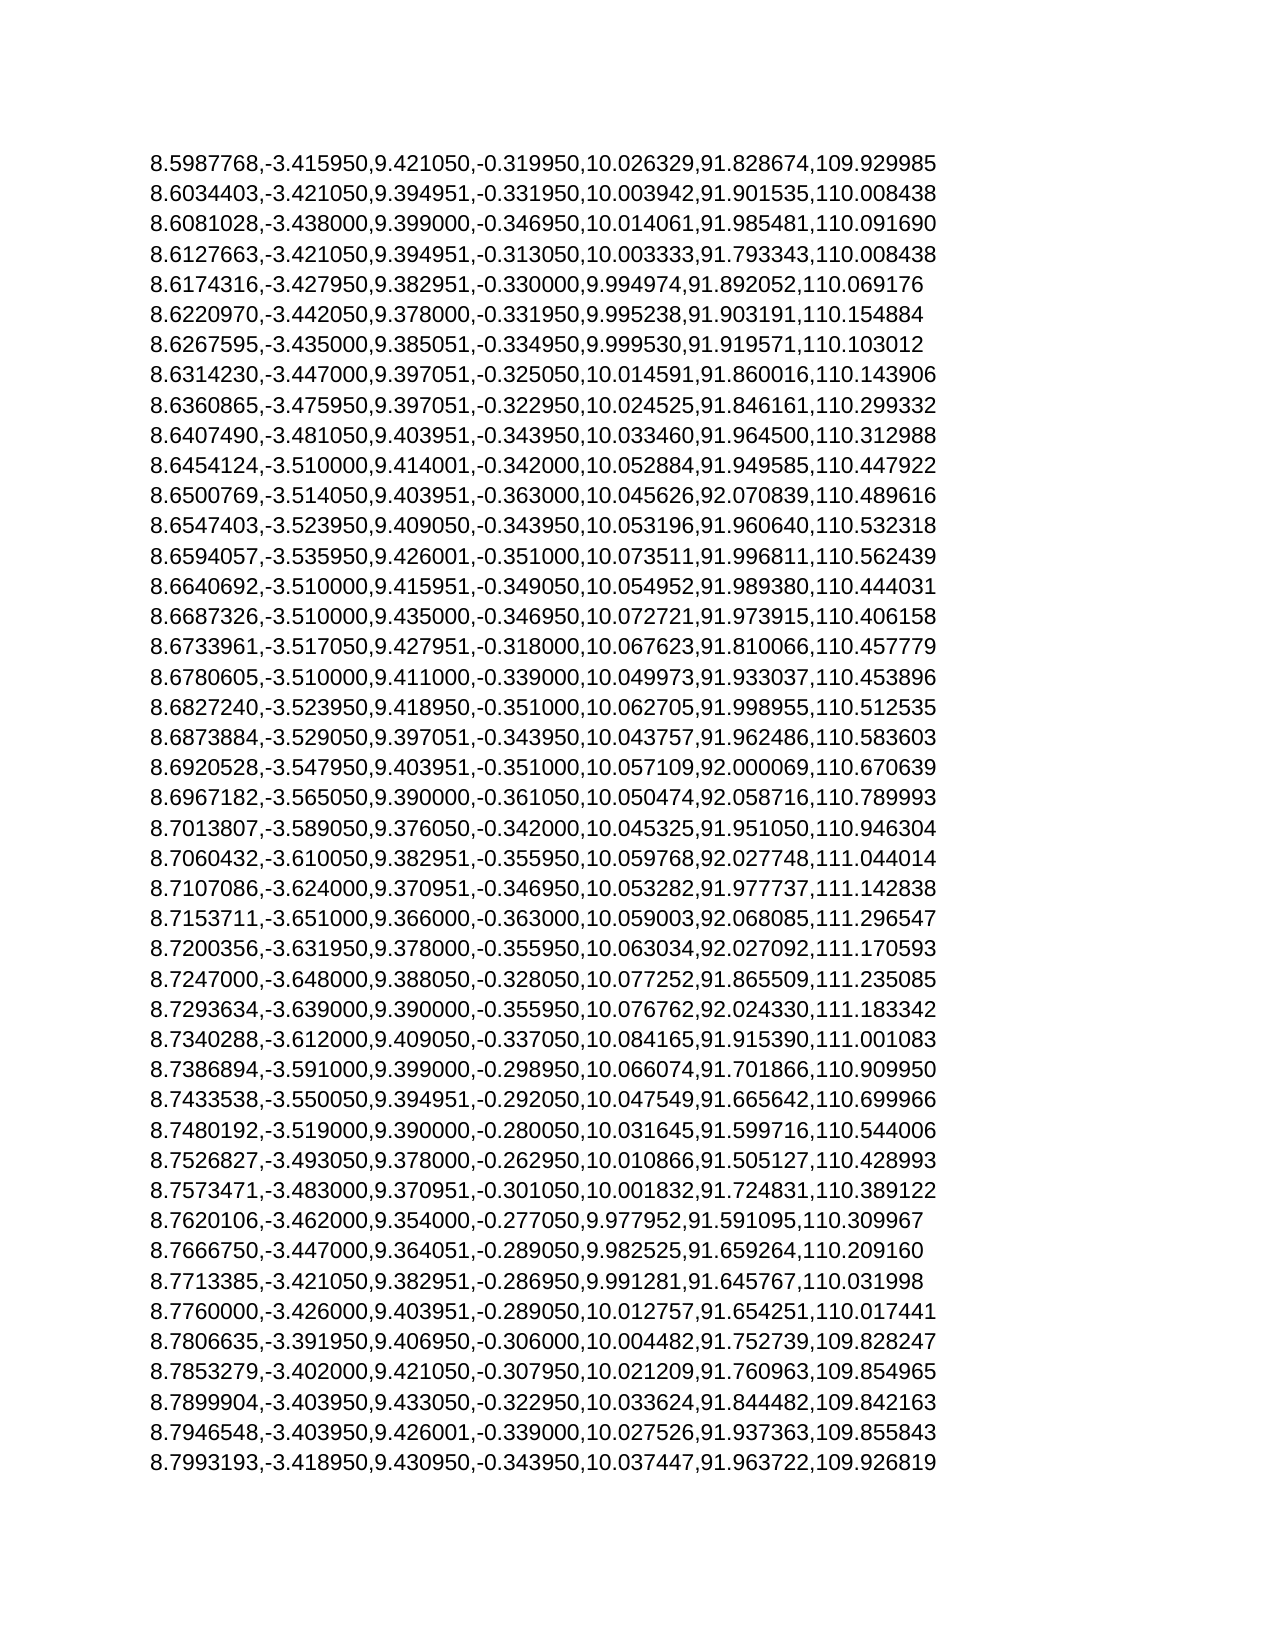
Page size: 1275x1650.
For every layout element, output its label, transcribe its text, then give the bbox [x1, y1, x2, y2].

text 8.7386894,-3.591000,9.399000,-0.298950,10.066074,91.701866,110.909950 [150, 1056, 1125, 1083]
text 8.6034403,-3.421050,9.394951,-0.331950,10.003942,91.901535,110.008438 [150, 180, 1125, 207]
text 8.6360865,-3.475950,9.397051,-0.322950,10.024525,91.846161,110.299332 [150, 392, 1125, 418]
text 8.6220970,-3.442050,9.378000,-0.331950,9.995238,91.903191,110.154884 [150, 301, 1125, 327]
text 8.6967182,-3.565050,9.390000,-0.361050,10.050474,92.058716,110.789993 [150, 784, 1125, 811]
text 8.7340288,-3.612000,9.409050,-0.337050,10.084165,91.915390,111.001083 [150, 1026, 1125, 1052]
text 8.6873884,-3.529050,9.397051,-0.343950,10.043757,91.962486,110.583603 [150, 724, 1125, 750]
text 8.7806635,-3.391950,9.406950,-0.306000,10.004482,91.752739,109.828247 [150, 1328, 1125, 1354]
text 8.6594057,-3.535950,9.426001,-0.351000,10.073511,91.996811,110.562439 [150, 543, 1125, 569]
text 8.6314230,-3.447000,9.397051,-0.325050,10.014591,91.860016,110.143906 [150, 361, 1125, 388]
text 8.6920528,-3.547950,9.403951,-0.351000,10.057109,92.000069,110.670639 [150, 754, 1125, 781]
text 8.7480192,-3.519000,9.390000,-0.280050,10.031645,91.599716,110.544006 [150, 1117, 1125, 1143]
text 8.6733961,-3.517050,9.427951,-0.318000,10.067623,91.810066,110.457779 [150, 633, 1125, 660]
text 8.7200356,-3.631950,9.378000,-0.355950,10.063034,92.027092,111.170593 [150, 935, 1125, 962]
text 8.7899904,-3.403950,9.433050,-0.322950,10.033624,91.844482,109.842163 [150, 1388, 1125, 1415]
text 8.6547403,-3.523950,9.409050,-0.343950,10.053196,91.960640,110.532318 [150, 512, 1125, 539]
text 8.7433538,-3.550050,9.394951,-0.292050,10.047549,91.665642,110.699966 [150, 1086, 1125, 1113]
text 8.7293634,-3.639000,9.390000,-0.355950,10.076762,92.024330,111.183342 [150, 996, 1125, 1022]
text 8.5987768,-3.415950,9.421050,-0.319950,10.026329,91.828674,109.929985 [150, 150, 1125, 176]
text 8.7107086,-3.624000,9.370951,-0.346950,10.053282,91.977737,111.142838 [150, 875, 1125, 901]
text 8.6454124,-3.510000,9.414001,-0.342000,10.052884,91.949585,110.447922 [150, 452, 1125, 478]
text 8.6640692,-3.510000,9.415951,-0.349050,10.054952,91.989380,110.444031 [150, 573, 1125, 599]
text 8.7153711,-3.651000,9.366000,-0.363000,10.059003,92.068085,111.296547 [150, 905, 1125, 932]
text 8.7853279,-3.402000,9.421050,-0.307950,10.021209,91.760963,109.854965 [150, 1358, 1125, 1385]
text 8.7946548,-3.403950,9.426001,-0.339000,10.027526,91.937363,109.855843 [150, 1419, 1125, 1445]
text 8.6267595,-3.435000,9.385051,-0.334950,9.999530,91.919571,110.103012 [150, 331, 1125, 358]
text 8.6407490,-3.481050,9.403951,-0.343950,10.033460,91.964500,110.312988 [150, 422, 1125, 448]
text 8.6827240,-3.523950,9.418950,-0.351000,10.062705,91.998955,110.512535 [150, 694, 1125, 720]
text 8.6780605,-3.510000,9.411000,-0.339000,10.049973,91.933037,110.453896 [150, 663, 1125, 690]
text 8.7713385,-3.421050,9.382951,-0.286950,9.991281,91.645767,110.031998 [150, 1268, 1125, 1294]
text 8.7666750,-3.447000,9.364051,-0.289050,9.982525,91.659264,110.209160 [150, 1237, 1125, 1264]
text 8.6687326,-3.510000,9.435000,-0.346950,10.072721,91.973915,110.406158 [150, 603, 1125, 629]
text 8.7526827,-3.493050,9.378000,-0.262950,10.010866,91.505127,110.428993 [150, 1147, 1125, 1173]
text 8.7620106,-3.462000,9.354000,-0.277050,9.977952,91.591095,110.309967 [150, 1207, 1125, 1234]
text 8.7247000,-3.648000,9.388050,-0.328050,10.077252,91.865509,111.235085 [150, 966, 1125, 992]
text 8.6081028,-3.438000,9.399000,-0.346950,10.014061,91.985481,110.091690 [150, 210, 1125, 237]
text 8.7013807,-3.589050,9.376050,-0.342000,10.045325,91.951050,110.946304 [150, 814, 1125, 841]
text 8.6174316,-3.427950,9.382951,-0.330000,9.994974,91.892052,110.069176 [150, 271, 1125, 297]
text 8.7060432,-3.610050,9.382951,-0.355950,10.059768,92.027748,111.044014 [150, 845, 1125, 871]
text 8.6127663,-3.421050,9.394951,-0.313050,10.003333,91.793343,110.008438 [150, 241, 1125, 267]
text 8.7993193,-3.418950,9.430950,-0.343950,10.037447,91.963722,109.926819 [150, 1449, 1125, 1475]
text 8.6500769,-3.514050,9.403951,-0.363000,10.045626,92.070839,110.489616 [150, 482, 1125, 509]
text 8.7573471,-3.483000,9.370951,-0.301050,10.001832,91.724831,110.389122 [150, 1177, 1125, 1203]
text 8.7760000,-3.426000,9.403951,-0.289050,10.012757,91.654251,110.017441 [150, 1298, 1125, 1324]
